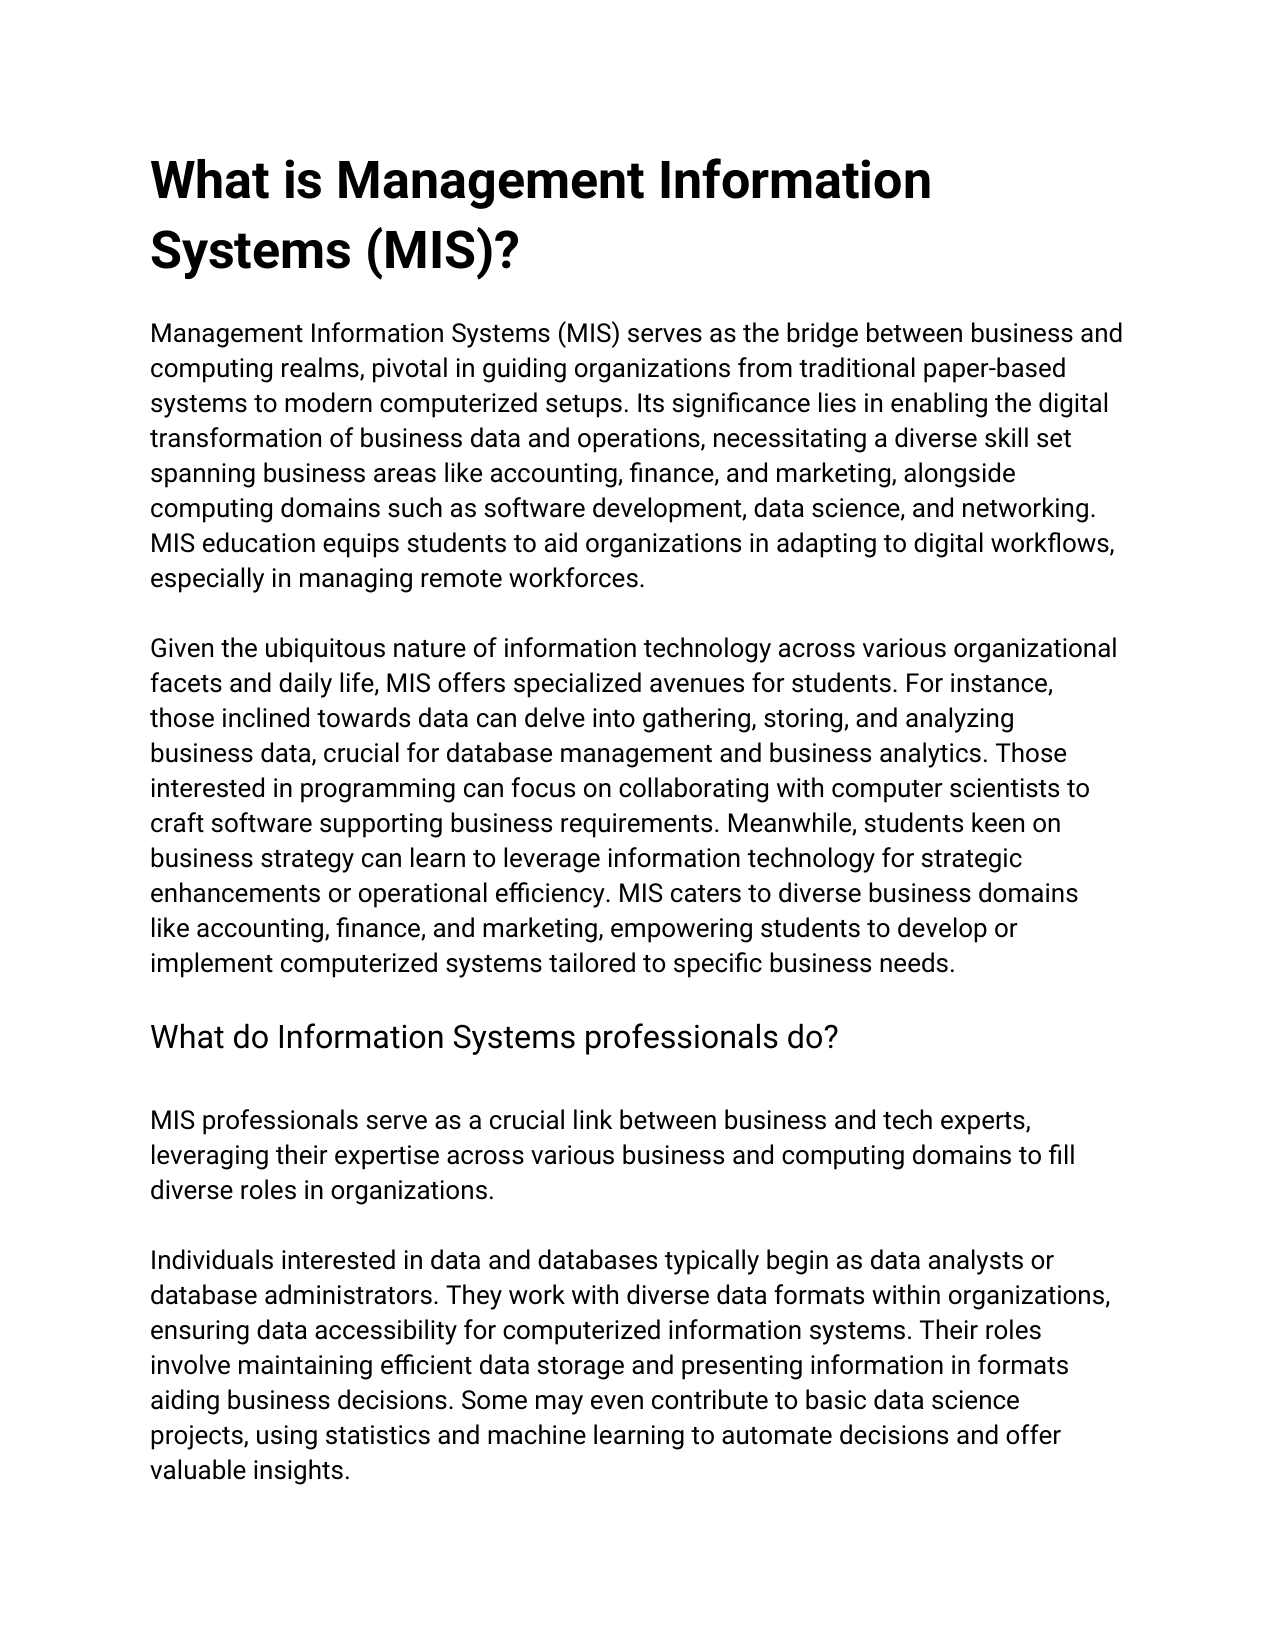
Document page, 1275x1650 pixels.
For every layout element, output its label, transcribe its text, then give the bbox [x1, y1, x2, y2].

text Individuals interested in data and databases typically begin as data analysts or database administrators. They work with diverse data formats within organizations, ensuring data accessibility for computerized information systems. Their roles involve maintaining efficient data storage and presenting information in formats aiding business decisions. Some may even contribute to basic data science projects, using statistics and machine learning to automate decisions and offer valuable insights. [150, 1245, 1125, 1486]
text What do Information Systems professionals do? [150, 1018, 1125, 1056]
text Given the ubiquitous nature of information technology across various organizational facets and daily life, MIS offers specialized avenues for students. For instance, those inclined towards data can delve into gathering, storing, and analyzing business data, crucial for database management and business analytics. Those interested in programming can focus on collaborating with computer scientists to craft software supporting business requirements. Meanwhile, students keen on business strategy can learn to leverage information technology for strategic enhancements or operational efficiency. MIS caters to diverse business domains like accounting, finance, and marketing, empowering students to develop or implement computerized systems tailored to specific business needs. [150, 633, 1125, 979]
text What is Management Information Systems (MIS)? [150, 150, 1125, 281]
text Management Information Systems (MIS) serves as the bridge between business and computing realms, pivotal in guiding organizations from traditional paper-based systems to modern computerized setups. Its significance lies in enabling the digital transformation of business data and operations, necessitating a diverse skill set spanning business areas like accounting, finance, and marketing, alongside computing domains such as software development, data science, and networking. MIS education equips students to aid organizations in adapting to digital workflows, especially in managing remote workforces. [150, 318, 1125, 594]
text MIS professionals serve as a crucial link between business and tech experts, leveraging their expertise across various business and computing domains to fill diverse roles in organizations. [150, 1105, 1125, 1206]
